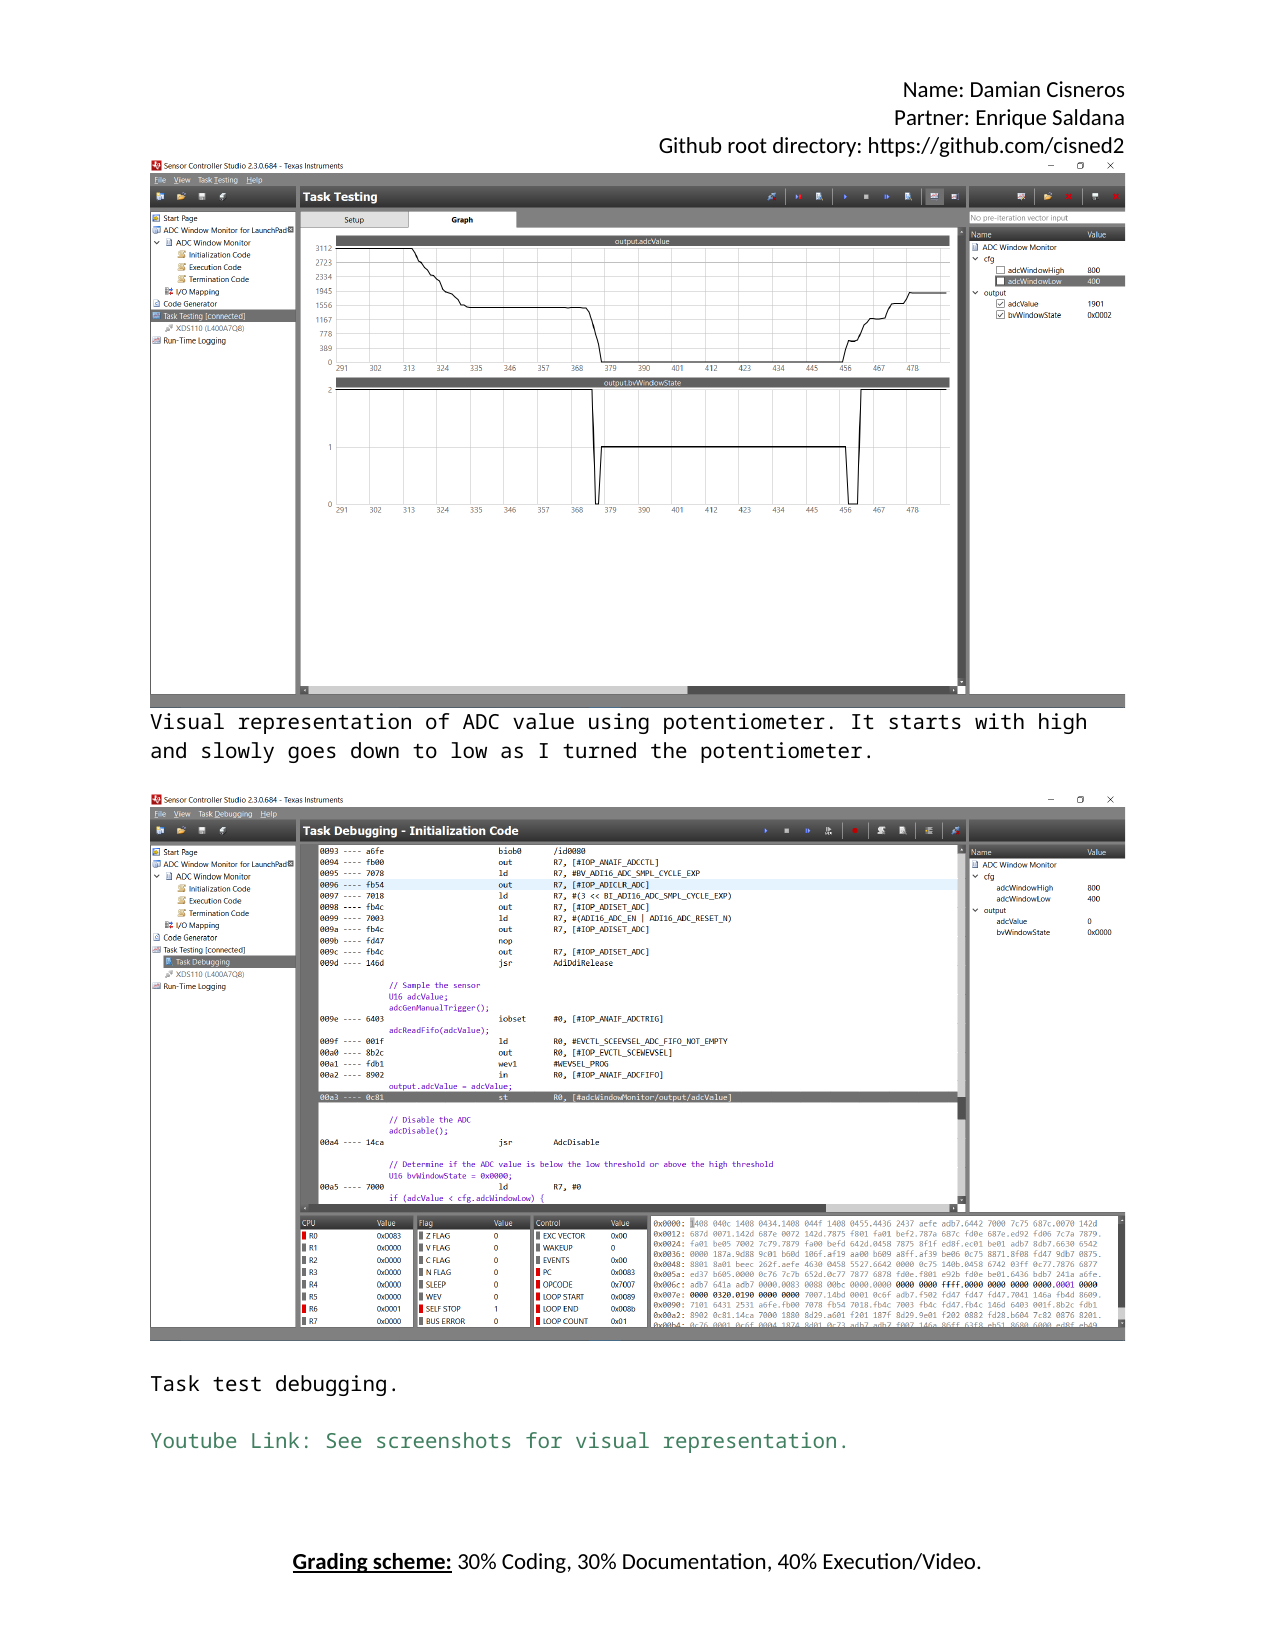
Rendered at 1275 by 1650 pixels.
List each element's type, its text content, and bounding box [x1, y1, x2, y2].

text Youtube Link: See screenshots for visual representation. [150, 1426, 1125, 1454]
text Visual representation of ADC value using potentiometer. It starts with high and slowly goes down to low as I turned the potentiometer. [150, 708, 1125, 764]
text Task test debugging. [150, 1369, 1125, 1398]
picture [150, 159, 1125, 708]
picture [150, 792, 1125, 1341]
